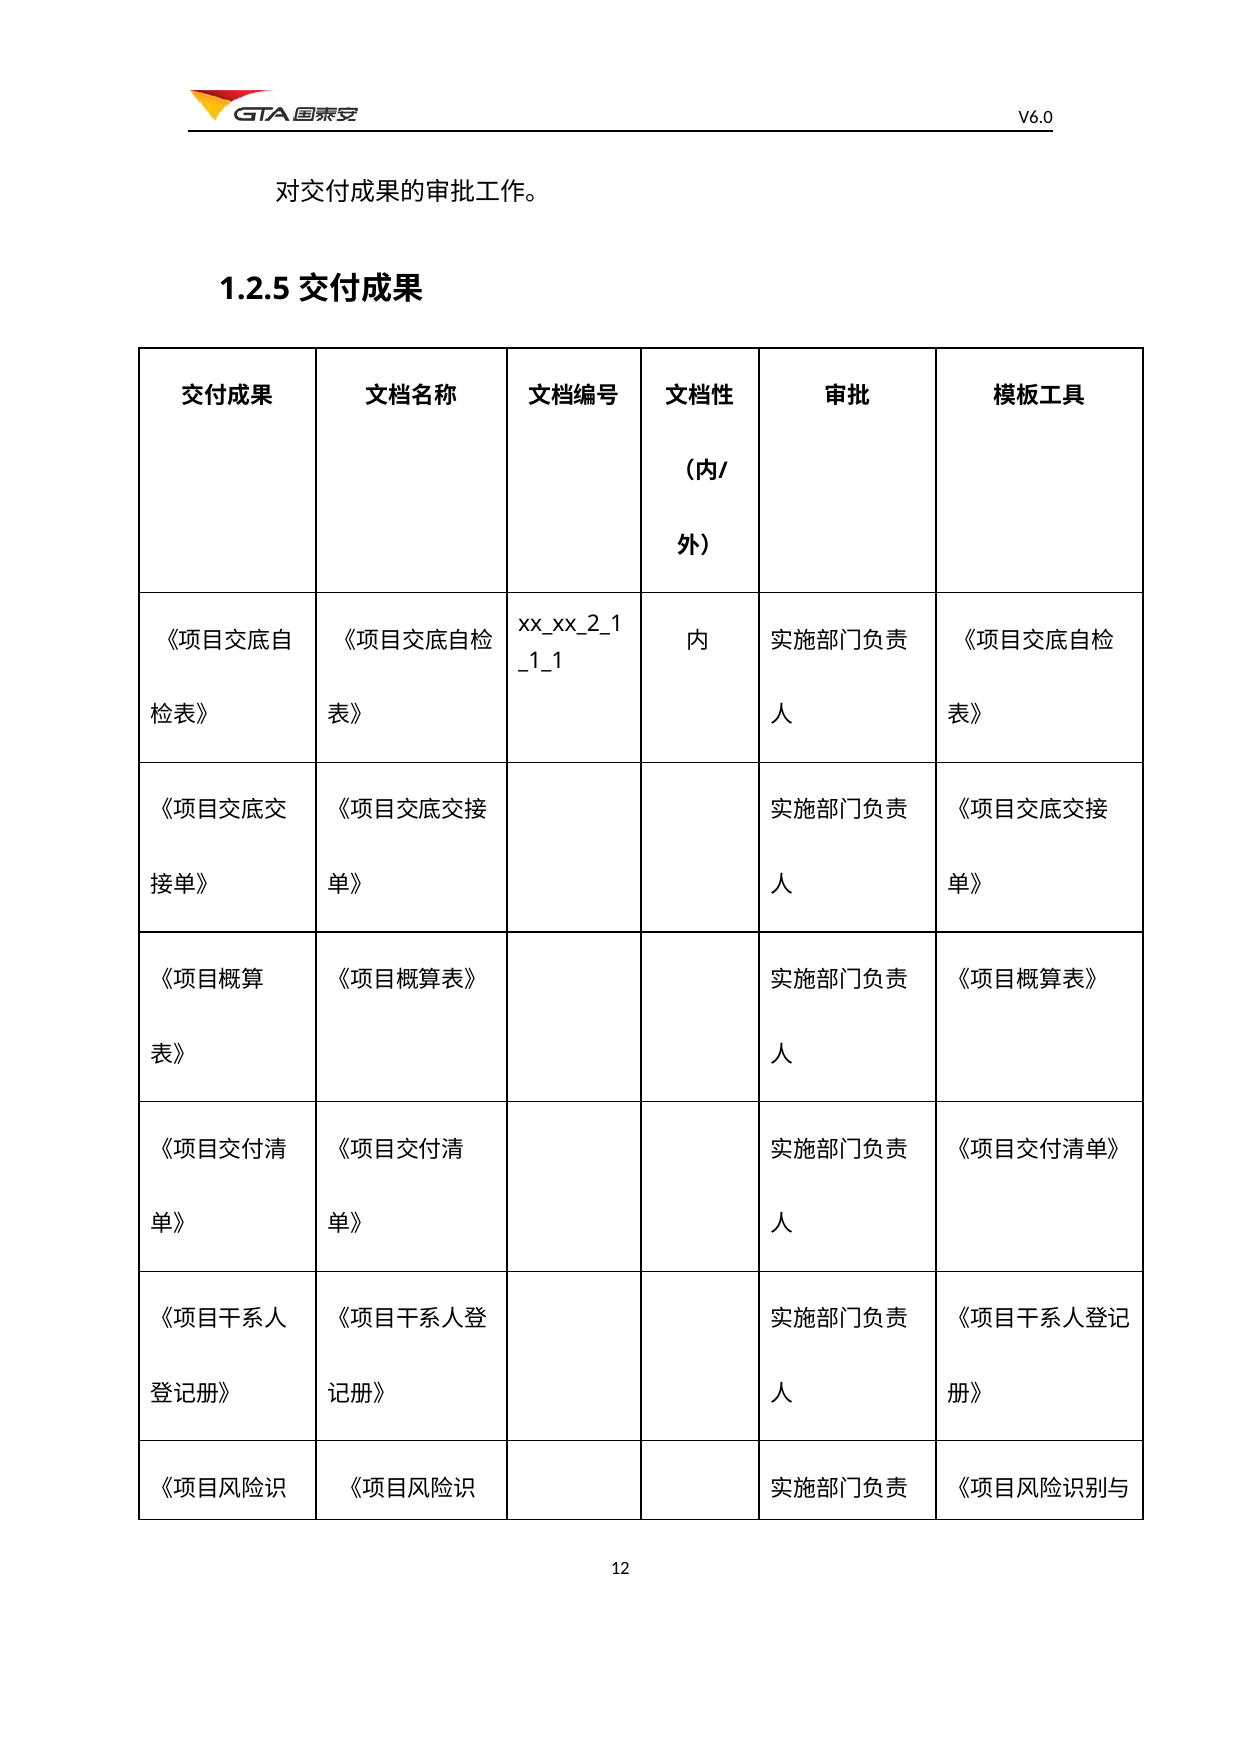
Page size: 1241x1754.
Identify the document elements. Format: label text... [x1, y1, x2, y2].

table_cell 《项目交底交接单》 [937, 763, 1142, 931]
table_cell xx_xx_2_1_1_1 [508, 593, 640, 762]
table_header 模板工具 [937, 349, 1142, 592]
table_cell 实施部门负责人 [760, 763, 935, 931]
text 对交付成果的审批工作。 [275, 157, 1053, 222]
table_cell 《项目干系人登记册》 [140, 1272, 315, 1440]
table_cell 实施部门负责人 [760, 1102, 935, 1271]
table_cell 《项目交底自检表》 [140, 593, 315, 762]
table_header 文档性（内/外） [642, 349, 758, 592]
table_cell [508, 1102, 640, 1271]
table_cell 实施部门负责人 [760, 593, 935, 762]
table_cell [508, 933, 640, 1101]
table_cell 《项目风险识别与跟踪表》 [937, 1441, 1142, 1519]
table_cell 《项目风险识别与跟踪表》 [317, 1441, 506, 1519]
table_cell 《项目交付清单》 [140, 1102, 315, 1271]
table_cell [642, 1441, 758, 1519]
table_cell [642, 763, 758, 931]
table_cell 实施部门负责人 [760, 1272, 935, 1440]
table_header 文档名称 [317, 349, 506, 592]
table_cell 《项目概算表》 [317, 933, 506, 1101]
table_cell [642, 1102, 758, 1271]
table_cell 《项目交付清单》 [937, 1102, 1142, 1271]
table_cell [508, 763, 640, 931]
table_cell [508, 1441, 640, 1519]
table_cell 《项目交底自检表》 [937, 593, 1142, 762]
table_cell 《项目交底自检表》 [317, 593, 506, 762]
table_cell [508, 1272, 640, 1440]
table_cell 《项目交付清单》 [317, 1102, 506, 1271]
table_cell 《项目风险识别与跟踪表》 [140, 1441, 315, 1519]
table_header 审批 [760, 349, 935, 592]
table_header 文档编号 [508, 349, 640, 592]
table_header 交付成果 [140, 349, 315, 592]
table_cell 《项目交底交接单》 [140, 763, 315, 931]
table_cell 《项目交底交接单》 [317, 763, 506, 931]
picture [187, 88, 361, 124]
table_cell [642, 933, 758, 1101]
table_cell 《项目概算表》 [937, 933, 1142, 1101]
subtitle 1.2.5 交付成果 [219, 253, 1053, 318]
table_cell 实施部门负责人 [760, 1441, 935, 1519]
table_cell 《项目干系人登记册》 [317, 1272, 506, 1440]
table_cell [642, 1272, 758, 1440]
table_cell 《项目干系人登记册》 [937, 1272, 1142, 1440]
table_cell 实施部门负责人 [760, 933, 935, 1101]
table_cell 《项目概算表》 [140, 933, 315, 1101]
table_cell 内 [642, 593, 758, 762]
